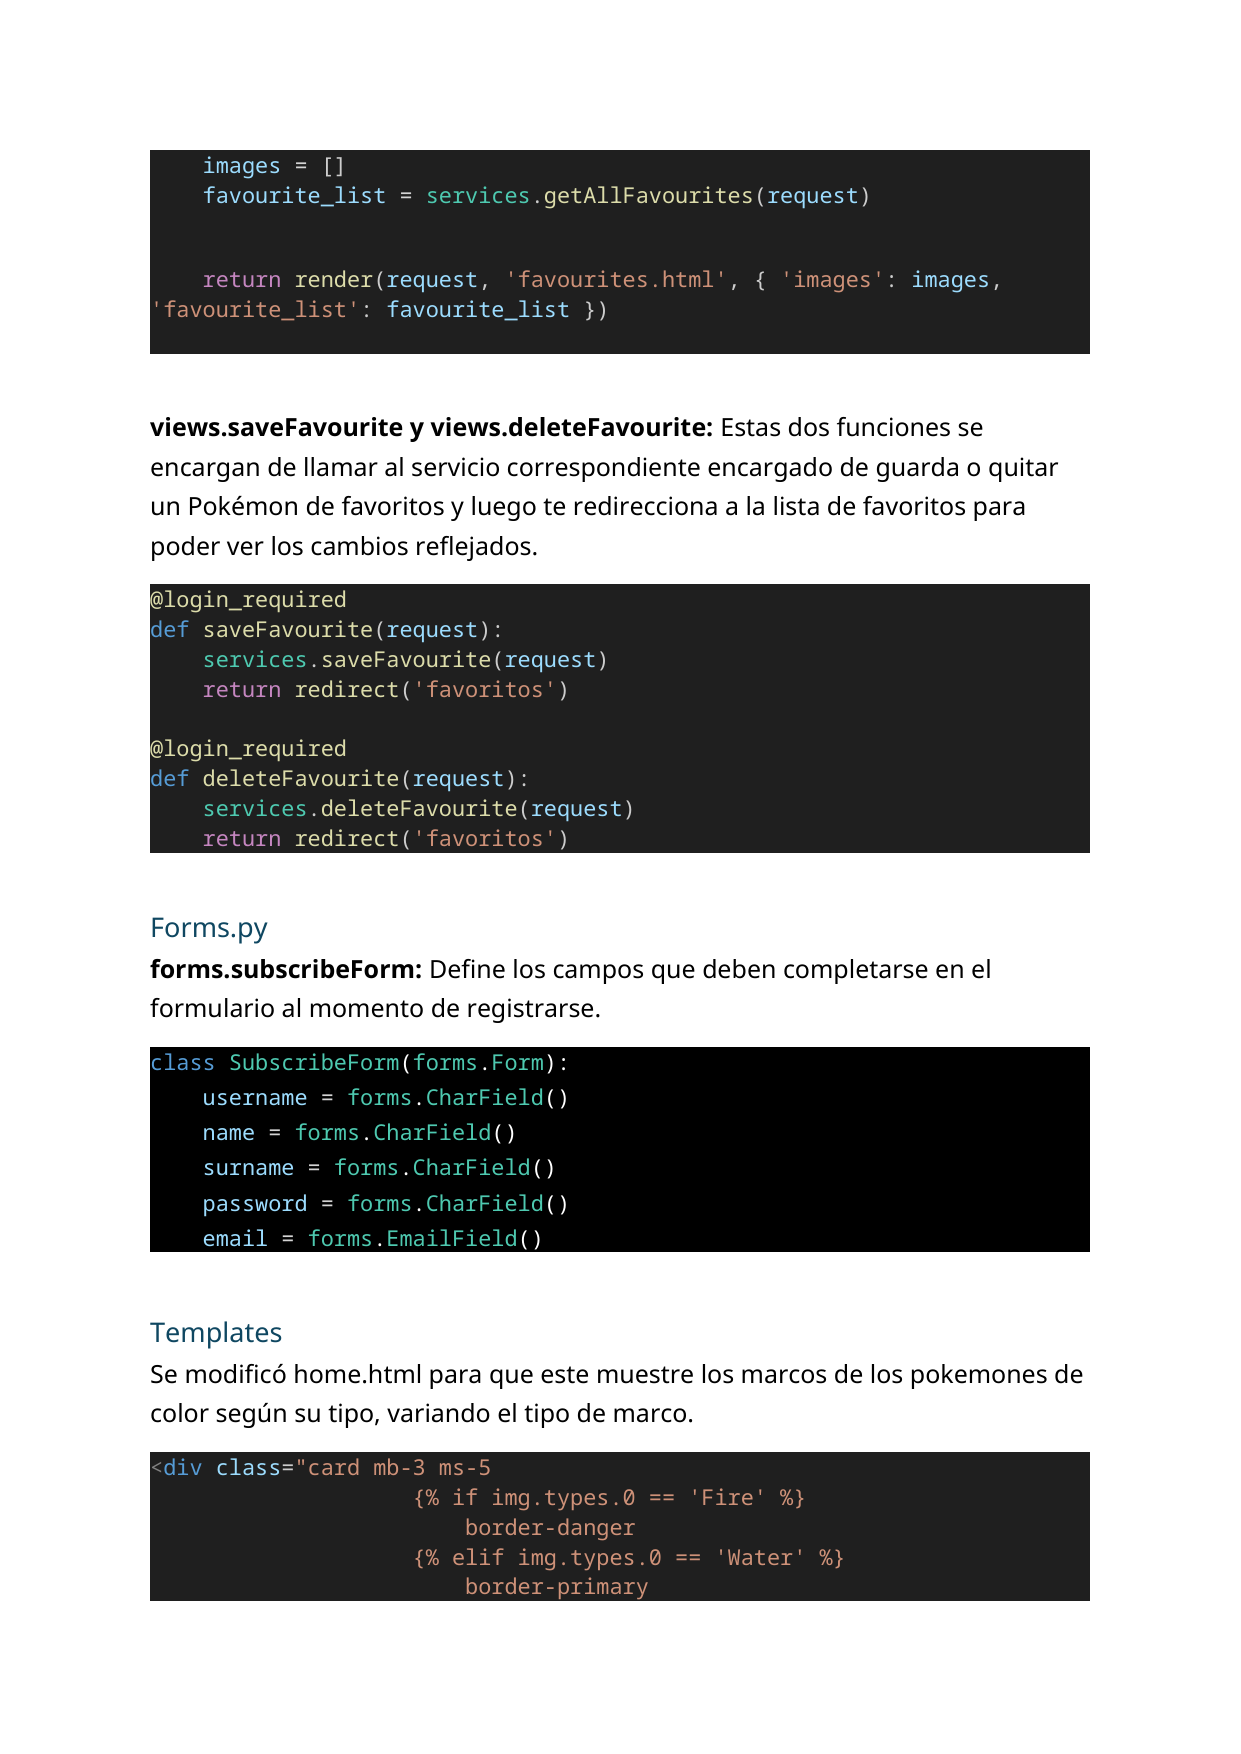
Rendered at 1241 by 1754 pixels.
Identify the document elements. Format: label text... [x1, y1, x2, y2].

text def deleteFavourite(request): [150, 763, 1090, 793]
text @login_required [150, 584, 1090, 614]
text images = [] [150, 150, 1090, 180]
text email = forms.EmailField() [150, 1223, 1090, 1252]
text def saveFavourite(request): [150, 614, 1090, 644]
text surname = forms.CharField() [150, 1152, 1090, 1182]
text @login_required [150, 733, 1090, 763]
text border-danger [150, 1512, 1090, 1542]
subtitle Templates [150, 1314, 1090, 1351]
text return render(request, 'favourites.html', { 'images': images, 'favourite_list': favourite_list }) [150, 264, 1090, 324]
text <div class="card mb-3 ms-5 [150, 1452, 1090, 1482]
text Se modificó home.html para que este muestre los marcos de los pokemones de color según su tipo, variando el tipo de marco. [150, 1357, 1090, 1430]
text services.deleteFavourite(request) [150, 793, 1090, 823]
text views.saveFavourite y views.deleteFavourite: Estas dos funciones se encargan de llamar al servicio correspondiente encargado de guarda o quitar un Pokémon de favoritos y luego te redirecciona a la lista de favoritos para poder ver los cambios reflejados. [150, 410, 1090, 562]
text {% elif img.types.0 == 'Water' %} [150, 1542, 1090, 1571]
text username = forms.CharField() [150, 1082, 1090, 1112]
text favourite_list = services.getAllFavourites(request) [150, 180, 1090, 209]
text forms.subscribeForm: Define los campos que deben completarse en el formulario al momento de registrarse. [150, 951, 1090, 1025]
text border-primary [150, 1571, 1090, 1601]
text class SubscribeForm(forms.Form): [150, 1047, 1090, 1077]
subtitle Forms.py [150, 909, 1090, 946]
text return redirect('favoritos') [150, 823, 1090, 853]
text return redirect('favoritos') [150, 674, 1090, 704]
text name = forms.CharField() [150, 1117, 1090, 1147]
text services.saveFavourite(request) [150, 644, 1090, 674]
text password = forms.CharField() [150, 1187, 1090, 1217]
text {% if img.types.0 == 'Fire' %} [150, 1482, 1090, 1512]
